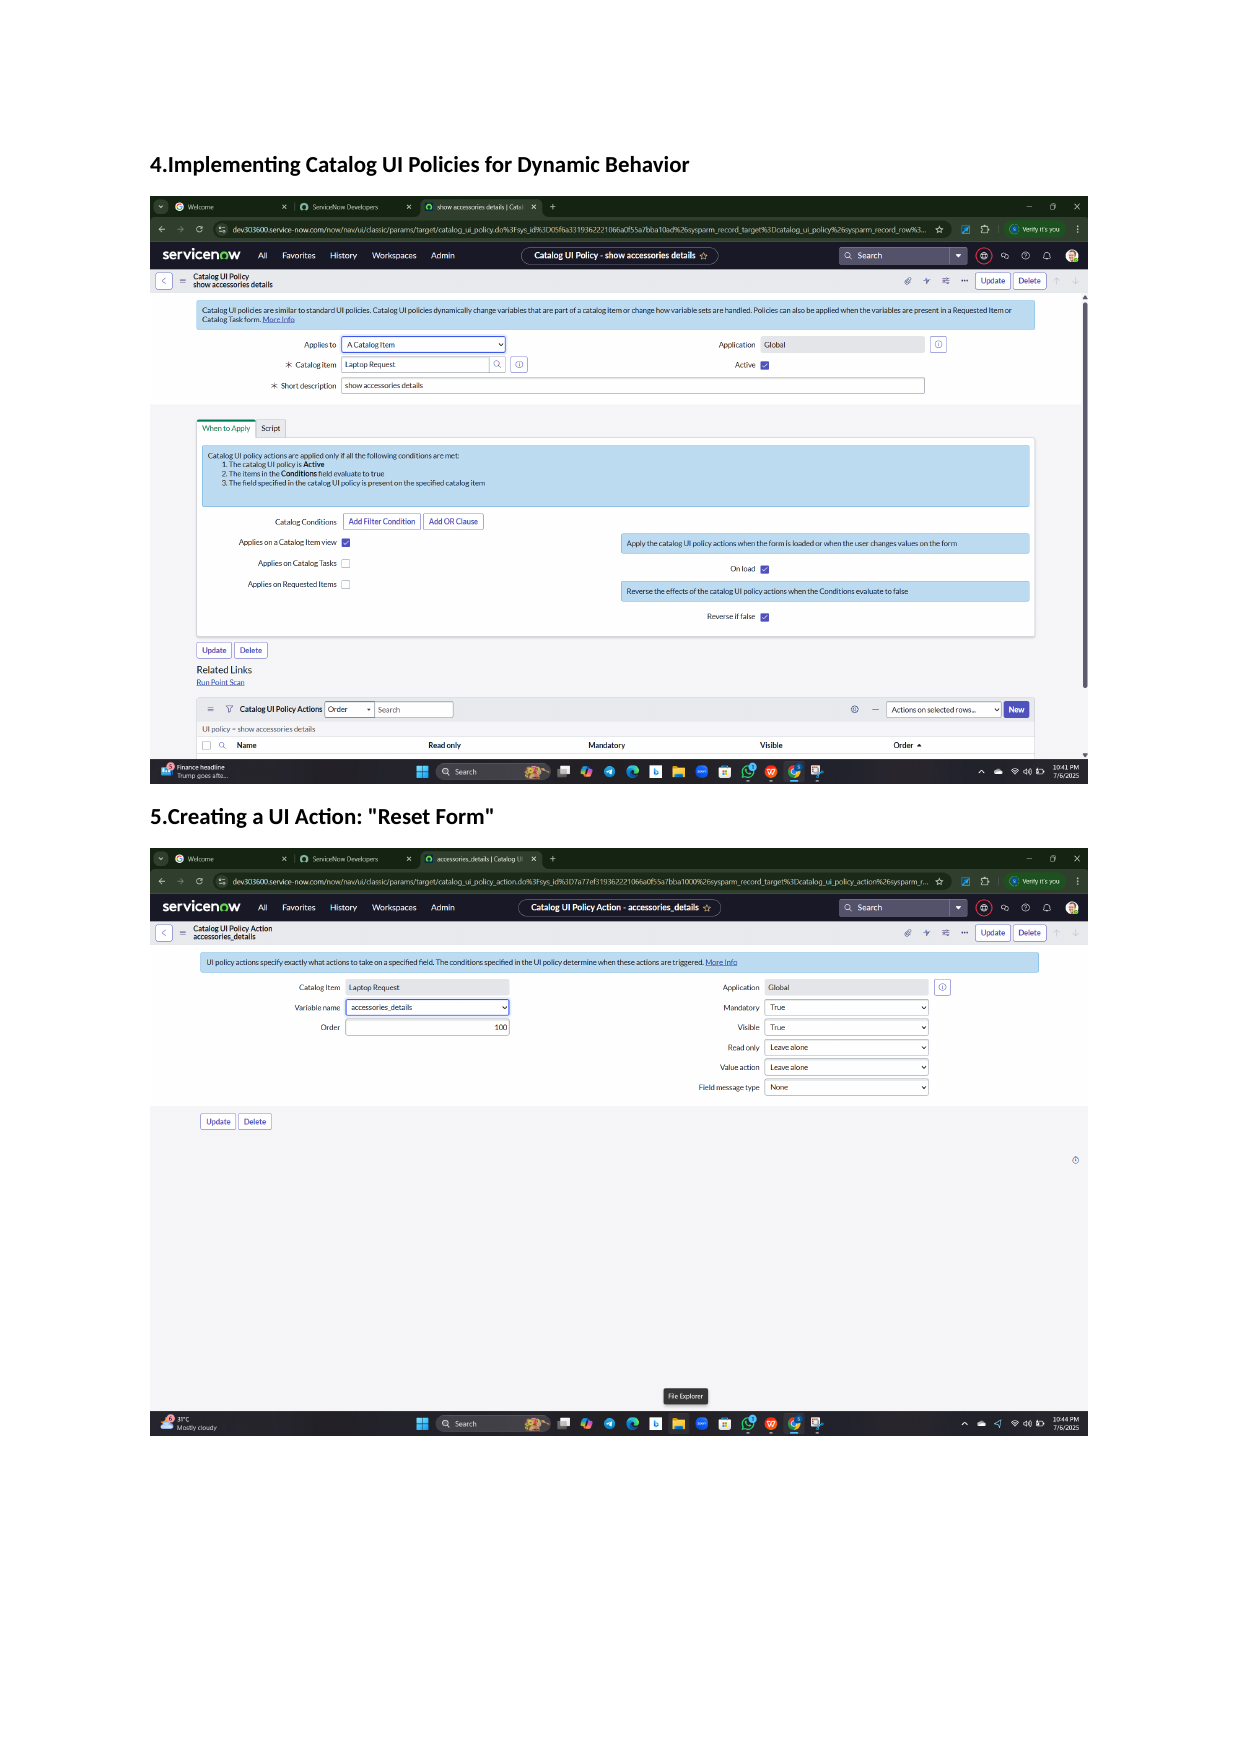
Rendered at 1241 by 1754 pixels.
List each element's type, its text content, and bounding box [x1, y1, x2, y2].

picture [150, 196, 1088, 784]
picture [150, 848, 1088, 1436]
text 5.Creating a UI Action: "Reset Form" [150, 802, 1090, 830]
text 4.Implementing Catalog UI Policies for Dynamic Behavior [150, 150, 1090, 178]
